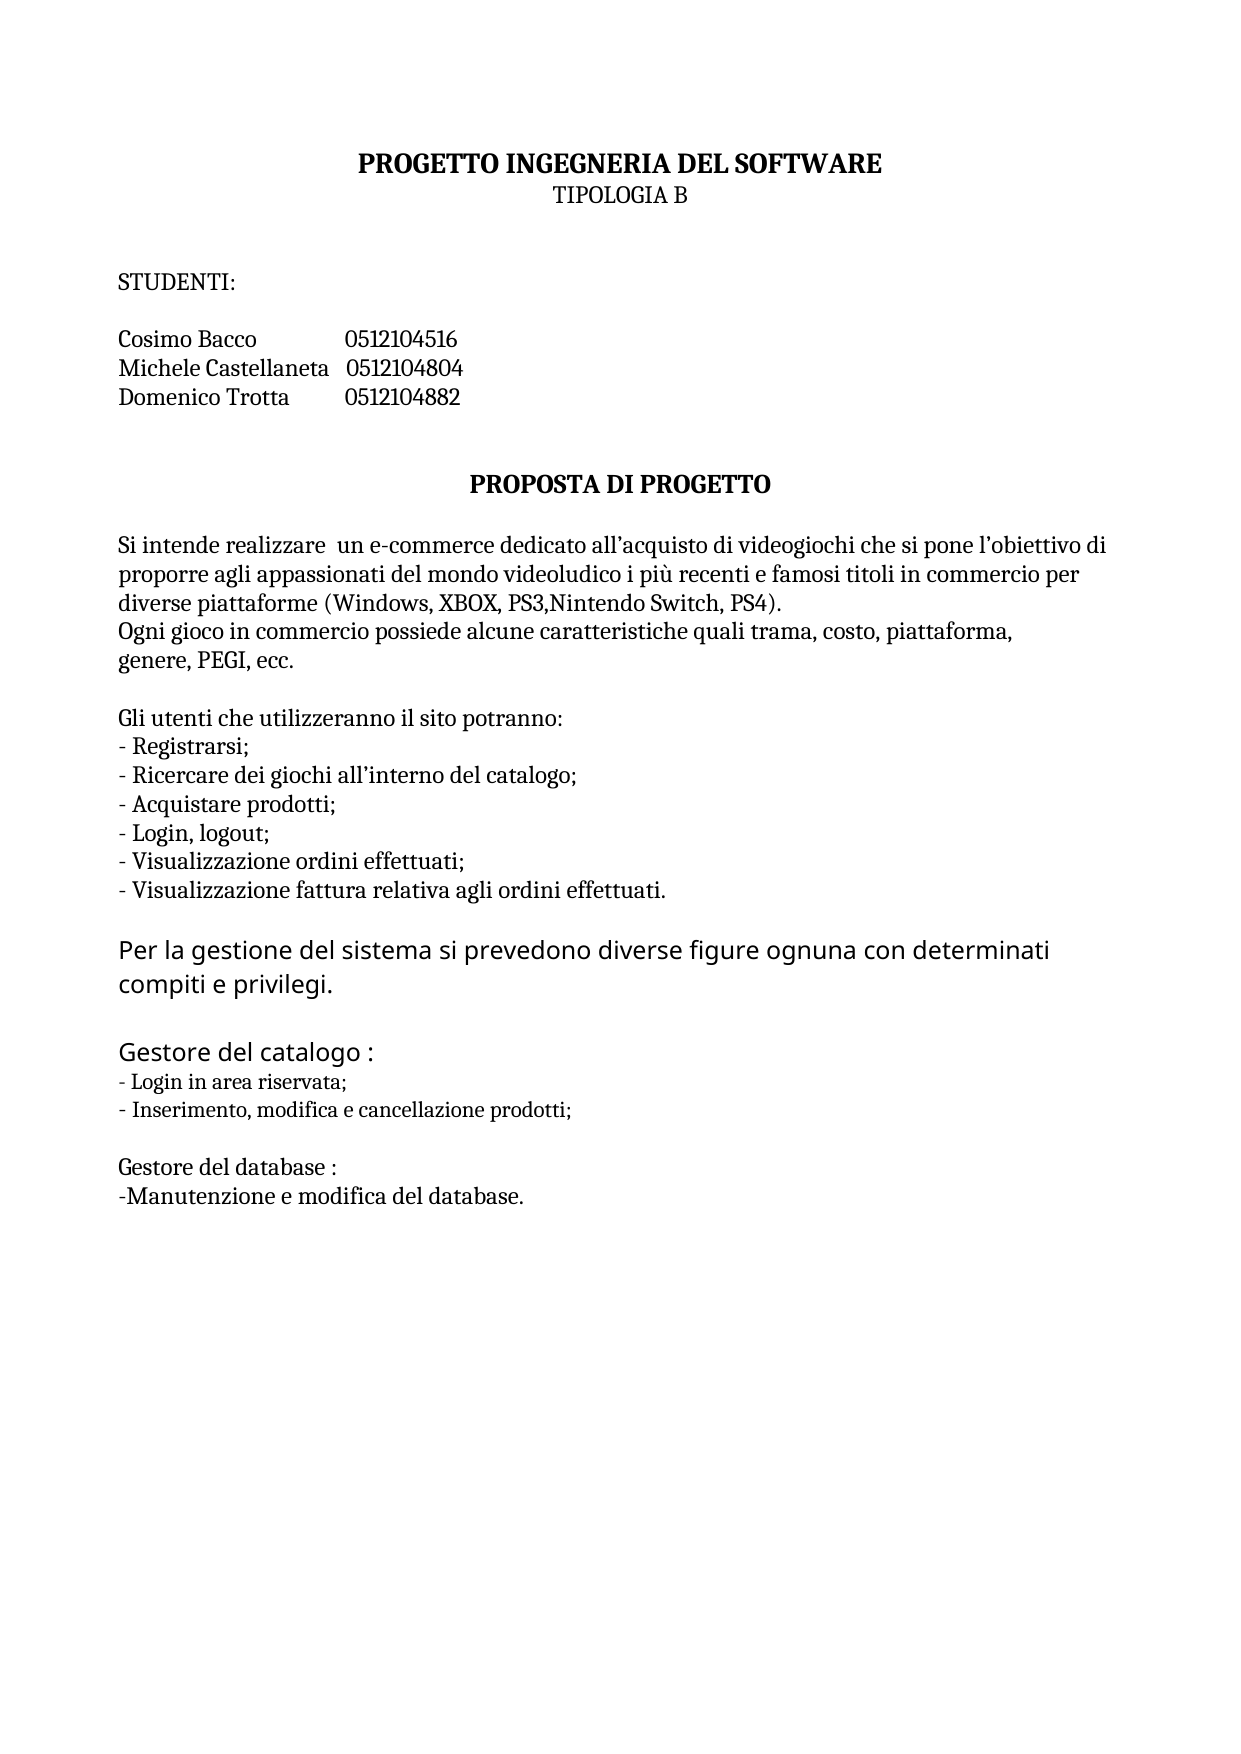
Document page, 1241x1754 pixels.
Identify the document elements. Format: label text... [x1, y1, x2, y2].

text Domenico Trotta 0512104882 [118, 382, 1122, 411]
text PROGETTO INGEGNERIA DEL SOFTWARE [118, 148, 1122, 181]
text - Visualizzazione ordini effettuati; [118, 847, 1122, 876]
text - Login, logout; [118, 818, 1122, 847]
text Gli utenti che utilizzeranno il sito potranno: [118, 703, 1122, 732]
text Michele Castellaneta 0512104804 [118, 354, 1122, 382]
text - Acquistare prodotti; [118, 790, 1122, 818]
text -Manutenzione e modifica del database. [118, 1182, 1122, 1210]
text - Ricercare dei giochi all’interno del catalogo; [118, 761, 1122, 790]
text Gestore del catalogo : [118, 1035, 1122, 1069]
text Cosimo Bacco 0512104516 [118, 325, 1122, 354]
text - Login in area riservata; [118, 1069, 1122, 1095]
text - Registrarsi; [118, 732, 1122, 761]
text Gestore del database : [118, 1153, 1122, 1182]
text TIPOLOGIA B [118, 181, 1122, 210]
text Si intende realizzare un e-commerce dedicato all’acquisto di videogiochi che si pone l’obiettivo di proporre agli appassionati del mondo videoludico i più recenti e famosi titoli in commercio per diverse piattaforme (Windows, XBOX, PS3,Nintendo Switch, PS4). [118, 531, 1122, 617]
text - Inserimento, modifica e cancellazione prodotti; [118, 1095, 1122, 1124]
text Per la gestione del sistema si prevedono diverse figure ognuna con determinati compiti e privilegi. [118, 933, 1122, 1001]
text Ogni gioco in commercio possiede alcune caratteristiche quali trama, costo, piattaforma, [118, 617, 1122, 646]
text genere, PEGI, ecc. [118, 646, 1122, 675]
text - Visualizzazione fattura relativa agli ordini effettuati. [118, 876, 1122, 905]
text STUDENTI: [118, 267, 1122, 296]
text PROPOSTA DI PROGETTO [118, 469, 1122, 500]
